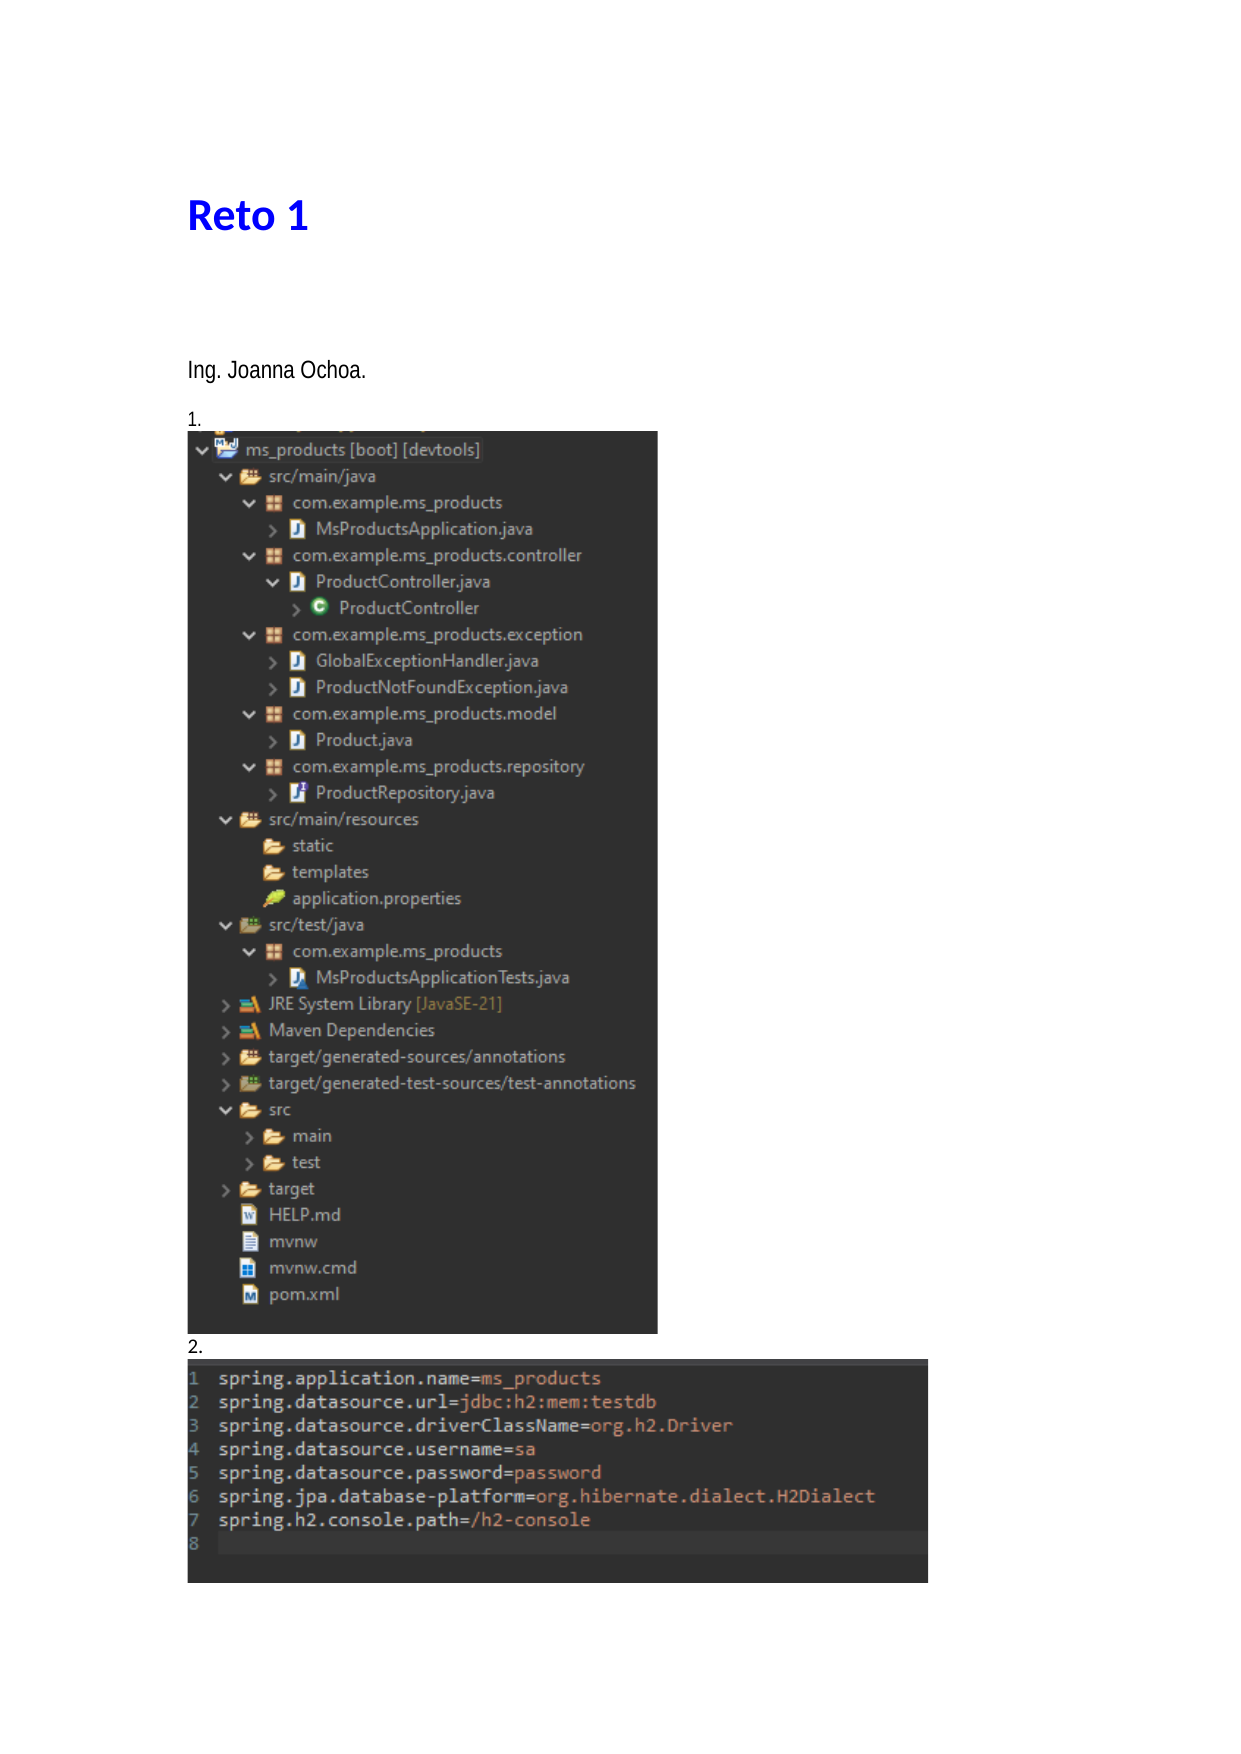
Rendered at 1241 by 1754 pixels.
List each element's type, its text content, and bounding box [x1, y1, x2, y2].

picture [187, 1359, 929, 1583]
subtitle Reto 1 [187, 185, 1053, 241]
text 1. [187, 407, 1053, 431]
picture [187, 431, 658, 1334]
text Ing. Joanna Ochoa. [187, 354, 1053, 383]
